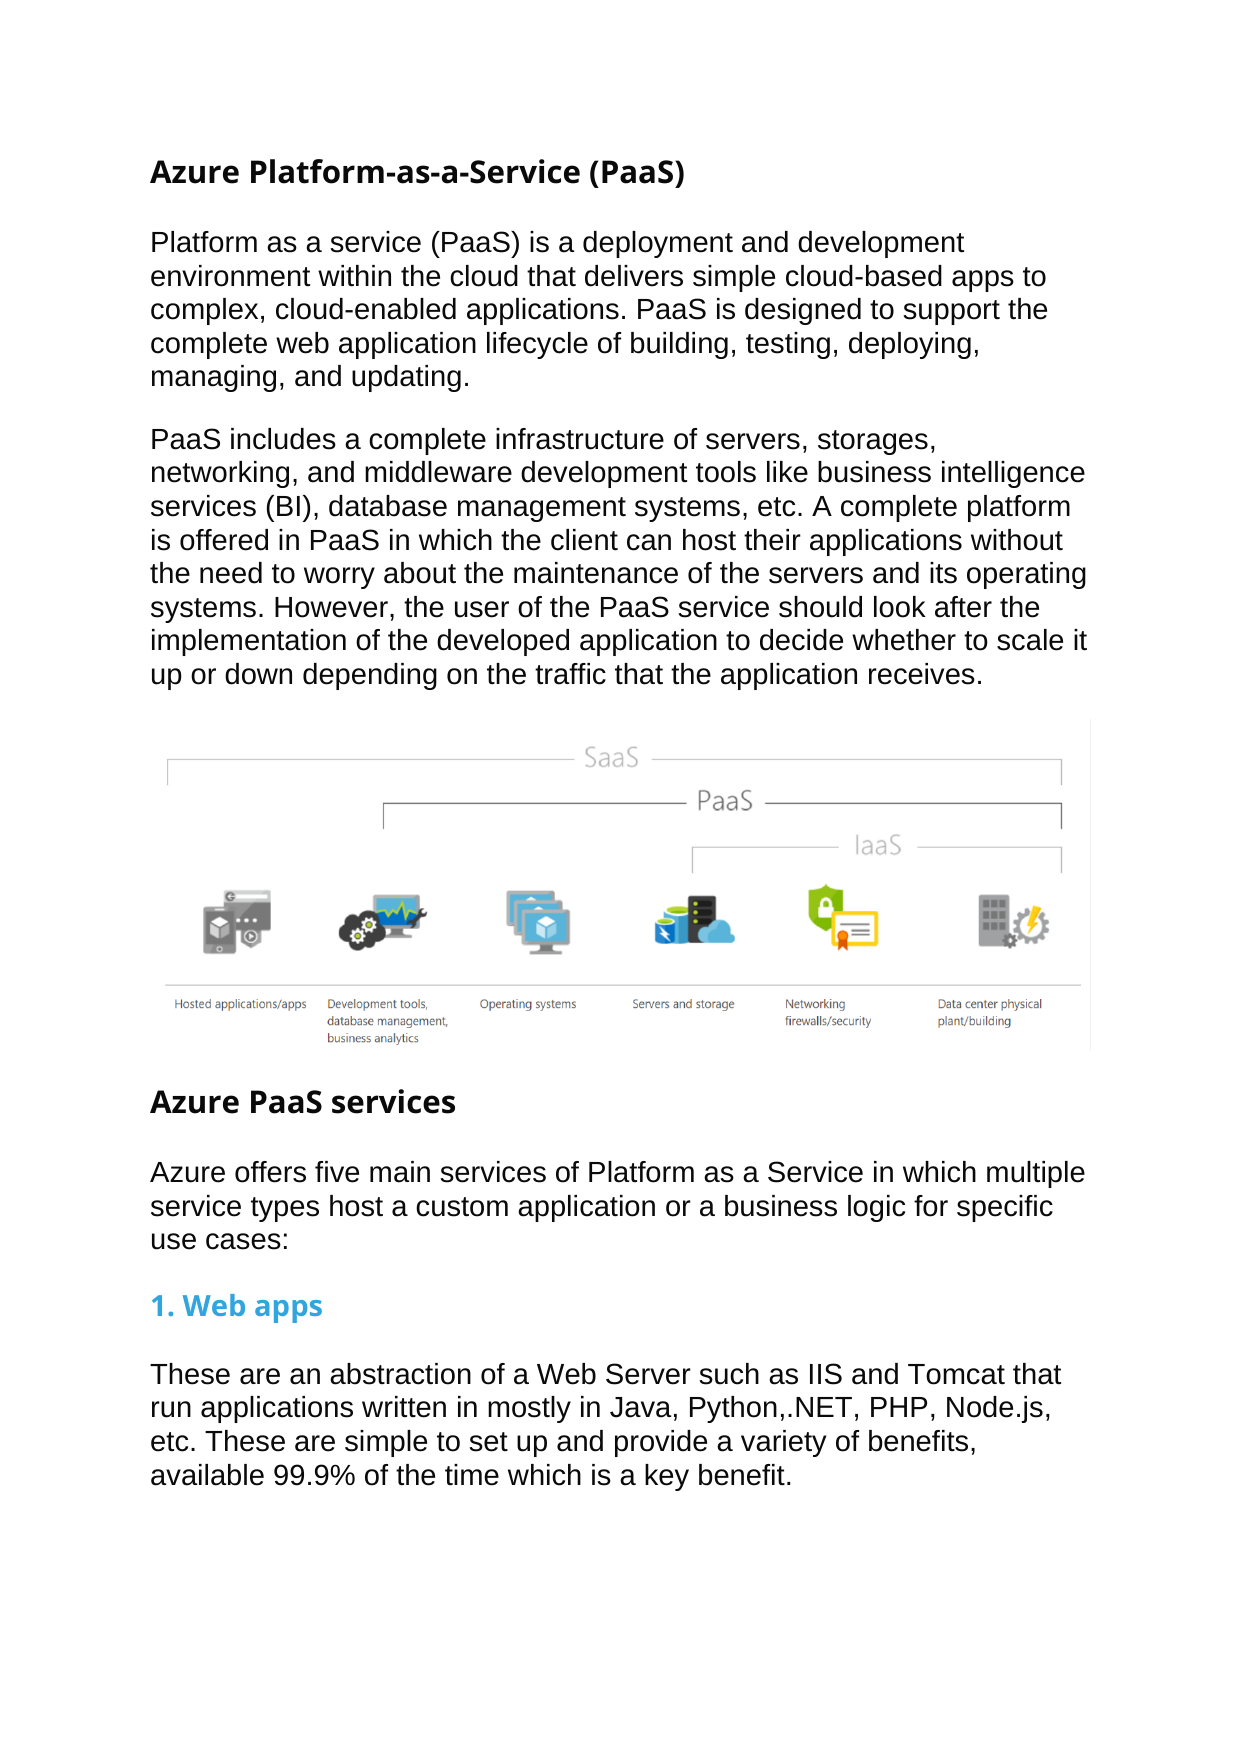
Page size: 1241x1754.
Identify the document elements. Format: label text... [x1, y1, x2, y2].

text Azure offers five main services of Platform as a Service in which multiple service types host a custom application or a business logic for specific use cases: [150, 1155, 1090, 1256]
text These are an abstraction of a Web Server such as IIS and Tomcat that run applications written in mostly in Java, Python,.NET, PHP, Node.js, etc. These are simple to set up and provide a variety of benefits, available 99.9% of the time which is a key benefit. [150, 1357, 1090, 1491]
text Platform as a service (PaaS) is a deployment and development environment within the cloud that delivers simple cloud-based apps to complex, cloud-enabled applications. PaaS is designed to support the complete web application lifecycle of building, testing, deploying, managing, and updating. [150, 225, 1090, 393]
text PaaS includes a complete infrastructure of servers, storages, networking, and middleware development tools like business intelligence services (BI), database management systems, etc. A complete platform is offered in PaaS in which the client can host their applications without the need to worry about the maintenance of the servers and its operating systems. However, the user of the PaaS service should look after the implementation of the developed application to decide whether to scale it up or down depending on the traffic that the application receives. [150, 422, 1090, 690]
picture [150, 719, 1091, 1051]
subtitle Azure Platform-as-a-Service (PaaS) [150, 150, 1090, 193]
subtitle Azure PaaS services [150, 1080, 1090, 1123]
subtitle 1. Web apps [150, 1285, 1090, 1325]
